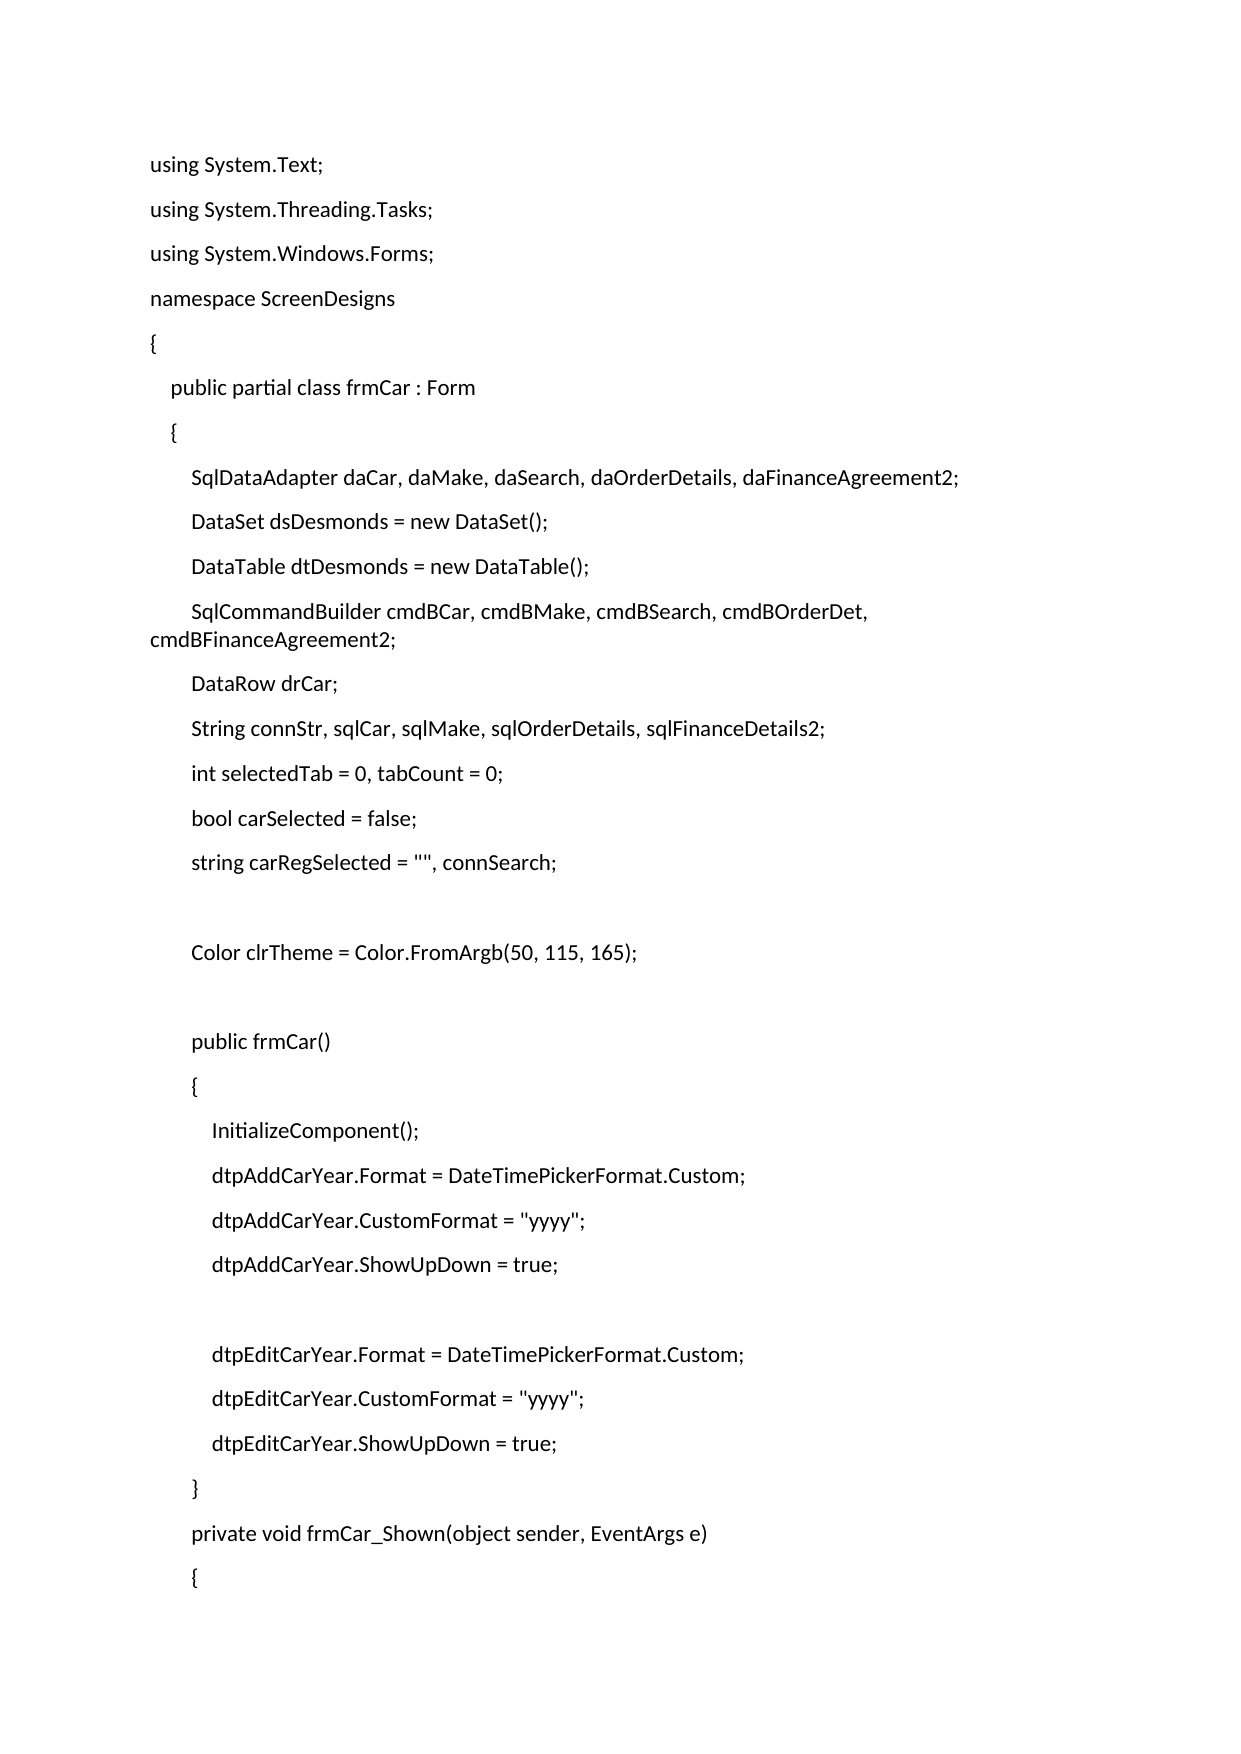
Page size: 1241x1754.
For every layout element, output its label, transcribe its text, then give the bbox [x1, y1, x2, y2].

text { [150, 1563, 1090, 1591]
text dtpAddCarYear.ShowUpDown = true; [150, 1251, 1090, 1278]
text string carRegSelected = "", connSearch; [150, 848, 1090, 876]
text dtpEditCarYear.ShowUpDown = true; [150, 1429, 1090, 1457]
text dtpEditCarYear.CustomFormat = "yyyy"; [150, 1384, 1090, 1413]
text using System.Text; [150, 150, 1090, 178]
text using System.Threading.Tasks; [150, 195, 1090, 223]
text dtpAddCarYear.CustomFormat = "yyyy"; [150, 1206, 1090, 1234]
text private void frmCar_Shown(object sender, EventArgs e) [150, 1519, 1090, 1547]
text InitializeComponent(); [150, 1116, 1090, 1144]
text int selectedTab = 0, tabCount = 0; [150, 759, 1090, 787]
text SqlDataAdapter daCar, daMake, daSearch, daOrderDetails, daFinanceAgreement2; [150, 463, 1090, 491]
text public partial class frmCar : Form [150, 373, 1090, 401]
text } [150, 1474, 1090, 1502]
text SqlCommandBuilder cmdBCar, cmdBMake, cmdBSearch, cmdBOrderDet, cmdBFinanceAgreement2; [150, 597, 1090, 653]
text Color clrTheme = Color.FromArgb(50, 115, 165); [150, 938, 1090, 966]
text DataSet dsDesmonds = new DataSet(); [150, 507, 1090, 536]
text namespace ScreenDesigns [150, 284, 1090, 312]
text using System.Windows.Forms; [150, 239, 1090, 267]
text dtpAddCarYear.Format = DateTimePickerFormat.Custom; [150, 1161, 1090, 1189]
text String connStr, sqlCar, sqlMake, sqlOrderDetails, sqlFinanceDetails2; [150, 714, 1090, 742]
text dtpEditCarYear.Format = DateTimePickerFormat.Custom; [150, 1340, 1090, 1368]
text { [150, 329, 1090, 357]
text DataTable dtDesmonds = new DataTable(); [150, 552, 1090, 580]
text { [150, 1072, 1090, 1100]
text bool carSelected = false; [150, 804, 1090, 832]
text { [150, 418, 1090, 446]
text public frmCar() [150, 1027, 1090, 1055]
text DataRow drCar; [150, 669, 1090, 698]
